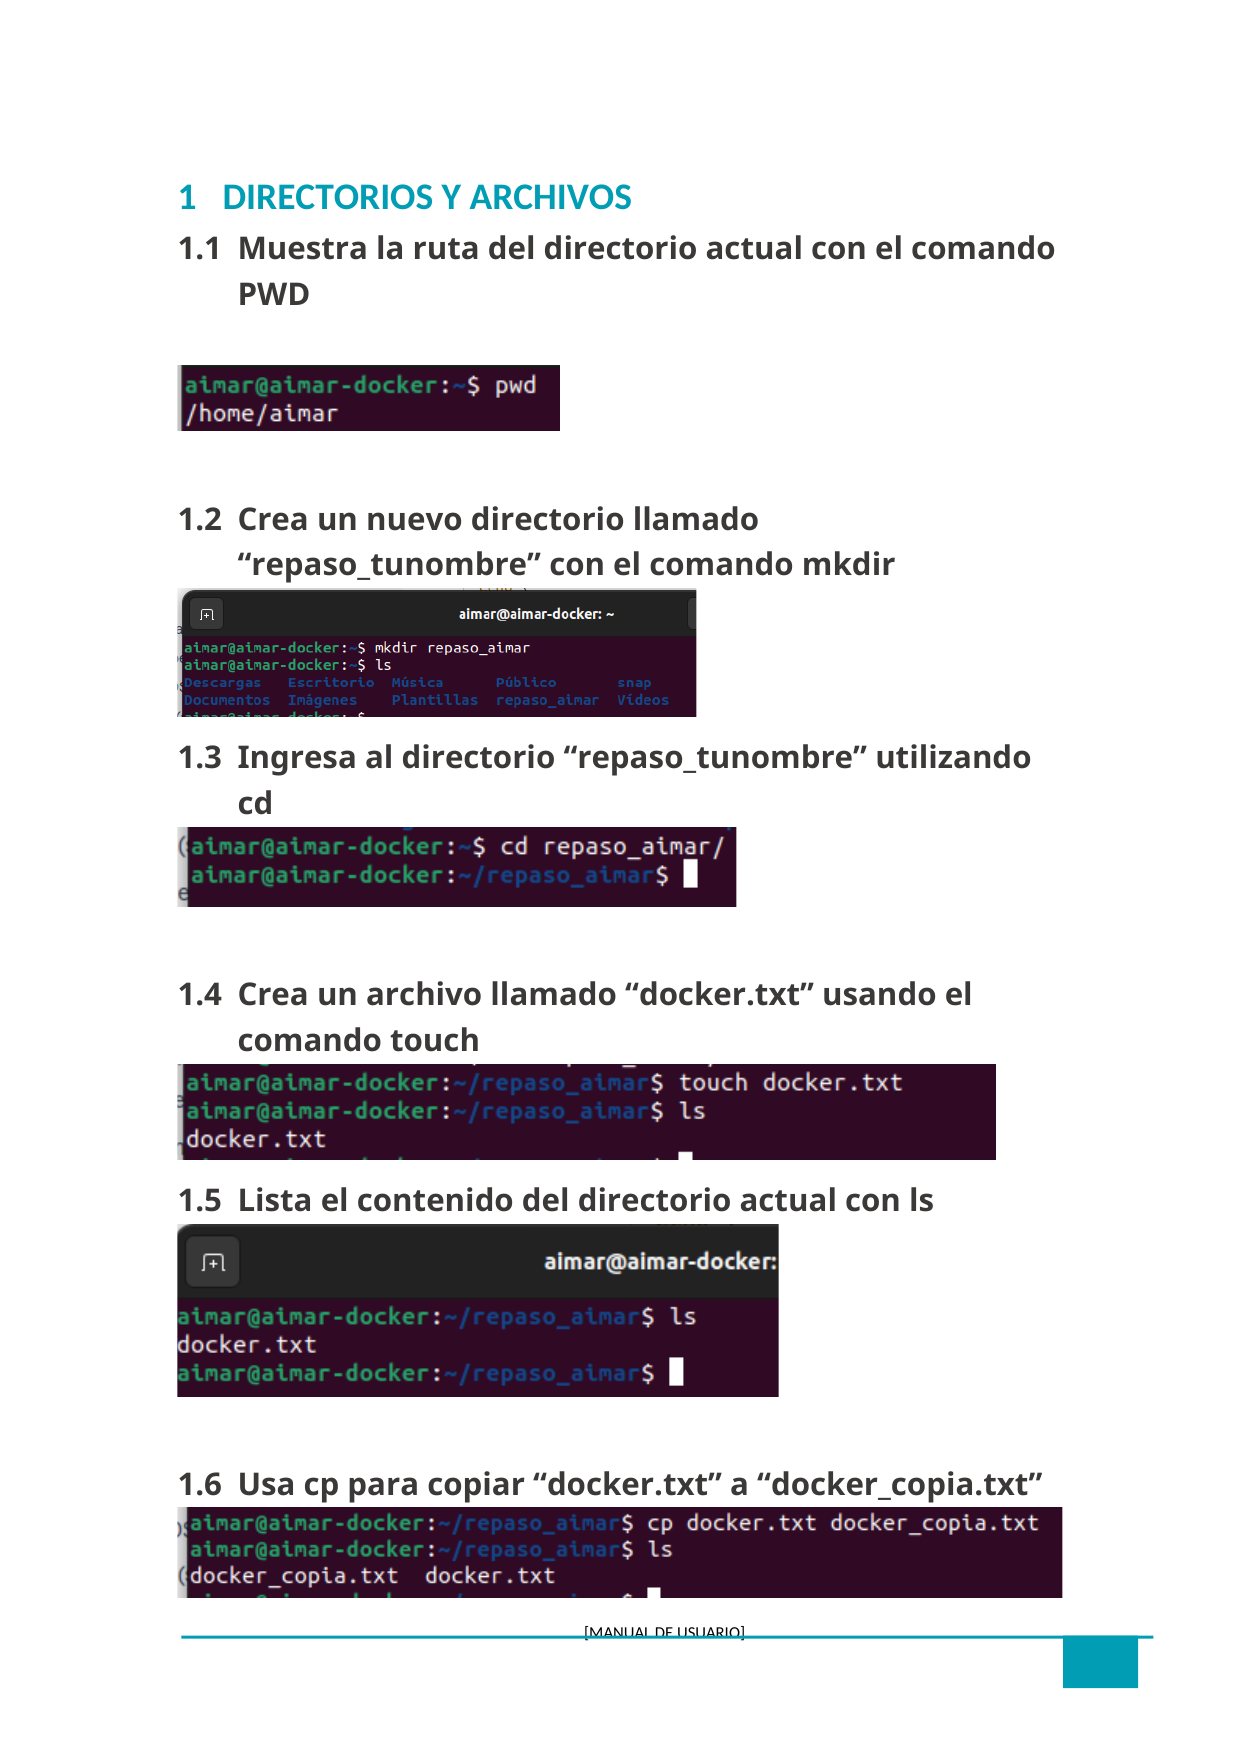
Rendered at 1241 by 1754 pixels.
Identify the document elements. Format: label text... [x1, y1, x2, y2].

subtitle Crea un nuevo directorio llamado “repaso_tunombre” con el comando mkdir [177, 496, 1063, 585]
picture [177, 365, 560, 431]
picture [177, 588, 697, 717]
subtitle Directorios y archivos [177, 173, 1063, 218]
subtitle Ingresa al directorio “repaso_tunombre” utilizando cd [177, 735, 1063, 824]
subtitle Lista el contenido del directorio actual con ls [177, 1178, 1063, 1221]
picture [177, 827, 737, 907]
subtitle Usa cp para copiar “docker.txt” a “docker_copia.txt” [177, 1462, 1063, 1504]
subtitle Crea un archivo llamado “docker.txt” usando el comando touch [177, 972, 1063, 1061]
picture [177, 1507, 1063, 1598]
picture [177, 1224, 779, 1397]
subtitle Muestra la ruta del directorio actual con el comando PWD [177, 226, 1063, 315]
picture [177, 1064, 996, 1160]
